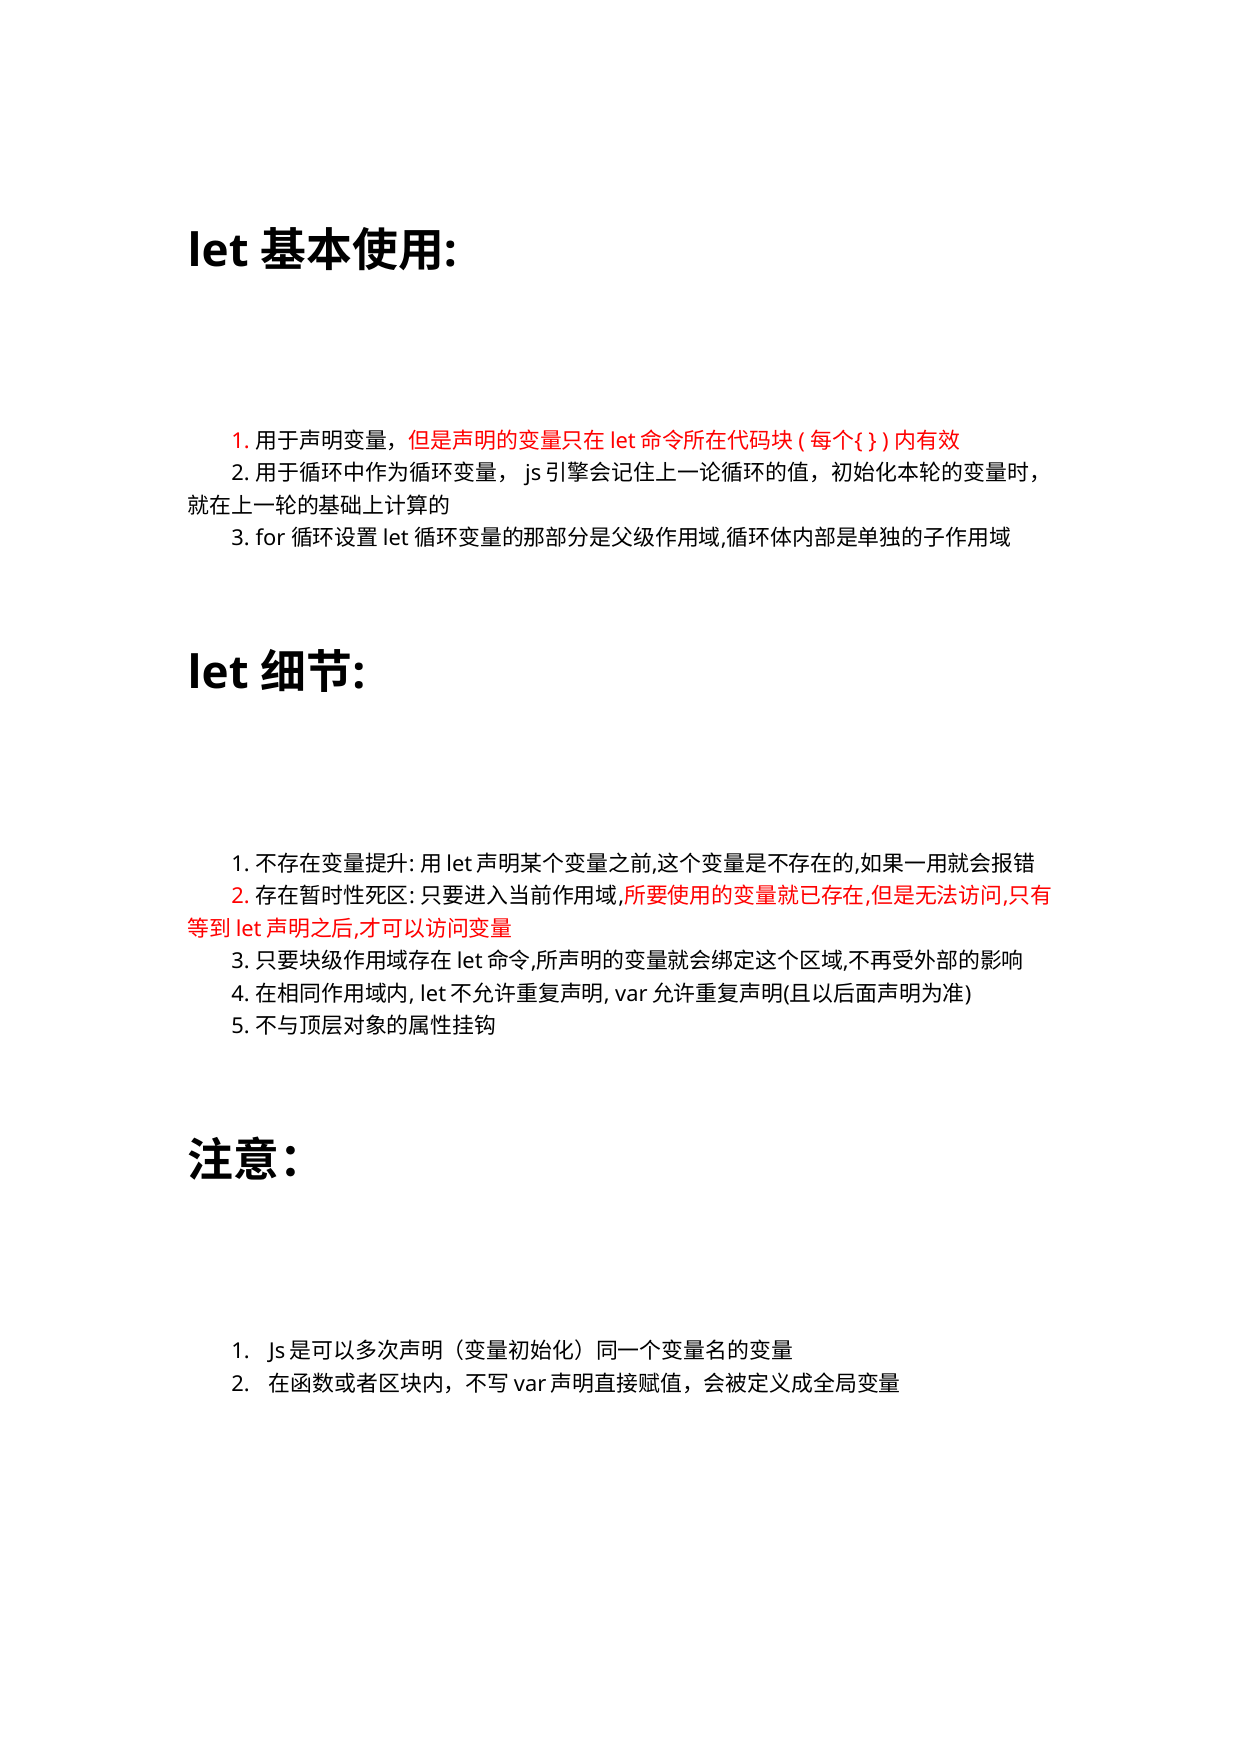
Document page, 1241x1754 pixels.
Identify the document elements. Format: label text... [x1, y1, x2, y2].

list 用于声明变量，但是声明的变量只在let命令所在代码块 ( 每个{ } ) 内有效 [187, 422, 1053, 455]
list 不存在变量提升: 用let声明某个变量之前,这个变量是不存在的,如果一用就会报错 [187, 845, 1053, 878]
list 在函数或者区块内，不写var声明直接赋值，会被定义成全局变量 [231, 1365, 1053, 1398]
list for 循环设置let 循环变量的那部分是父级作用域,循环体内部是单独的子作用域 [187, 520, 1053, 552]
list 不与顶层对象的属性挂钩 [187, 1008, 1053, 1040]
list 只要块级作用域存在let命令,所声明的变量就会绑定这个区域,不再受外部的影响 [187, 943, 1053, 975]
list Js是可以多次声明（变量初始化）同一个变量名的变量 [231, 1333, 1053, 1365]
subtitle let 细节: [187, 620, 1053, 718]
subtitle 注意： [187, 1108, 1053, 1206]
list 用于循环中作为循环变量， js引擎会记住上一论循环的值，初始化本轮的变量时，就在上一轮的基础上计算的 [187, 455, 1053, 520]
list 存在暂时性死区: 只要进入当前作用域,所要使用的变量就已存在,但是无法访问,只有等到let声明之后,才可以访问变量 [187, 878, 1053, 943]
list 在相同作用域内, let不允许重复声明, var允许重复声明(且以后面声明为准) [187, 975, 1053, 1008]
subtitle let 基本使用: [187, 197, 1053, 295]
